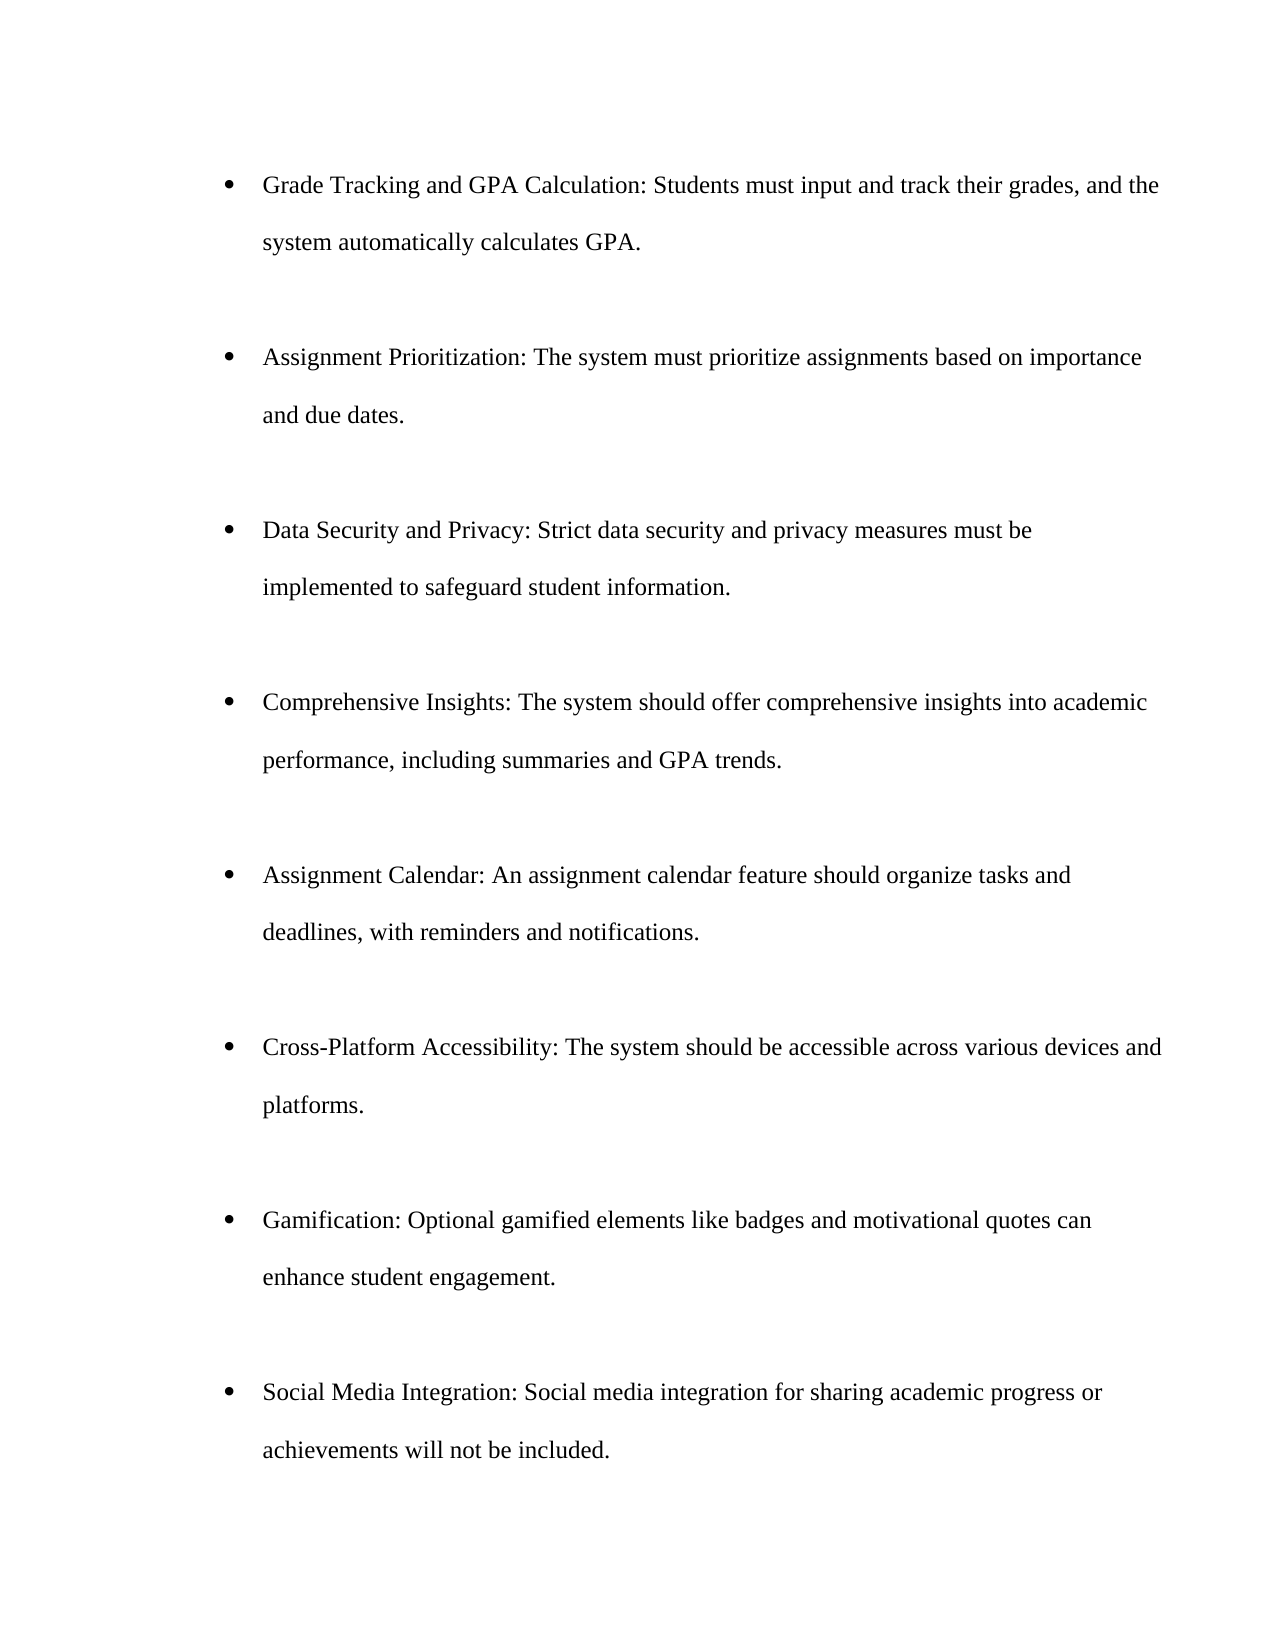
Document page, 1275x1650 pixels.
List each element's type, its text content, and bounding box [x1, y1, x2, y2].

list Assignment Prioritization: The system must prioritize assignments based on importance and due dates. [225, 342, 1162, 429]
list Comprehensive Insights: The system should offer comprehensive insights into academic performance, including summaries and GPA trends. [225, 687, 1162, 774]
list Grade Tracking and GPA Calculation: Students must input and track their grades, and the system automatically calculates GPA. [225, 170, 1162, 256]
list Social Media Integration: Social media integration for sharing academic progress or achievements will not be included. [225, 1377, 1162, 1464]
list Data Security and Privacy: Strict data security and privacy measures must be implemented to safeguard student information. [225, 515, 1162, 601]
list Cross-Platform Accessibility: The system should be accessible across various devices and platforms. [225, 1032, 1162, 1119]
list Assignment Calendar: An assignment calendar feature should organize tasks and deadlines, with reminders and notifications. [225, 860, 1162, 946]
list Gamification: Optional gamified elements like badges and motivational quotes can enhance student engagement. [225, 1205, 1162, 1291]
